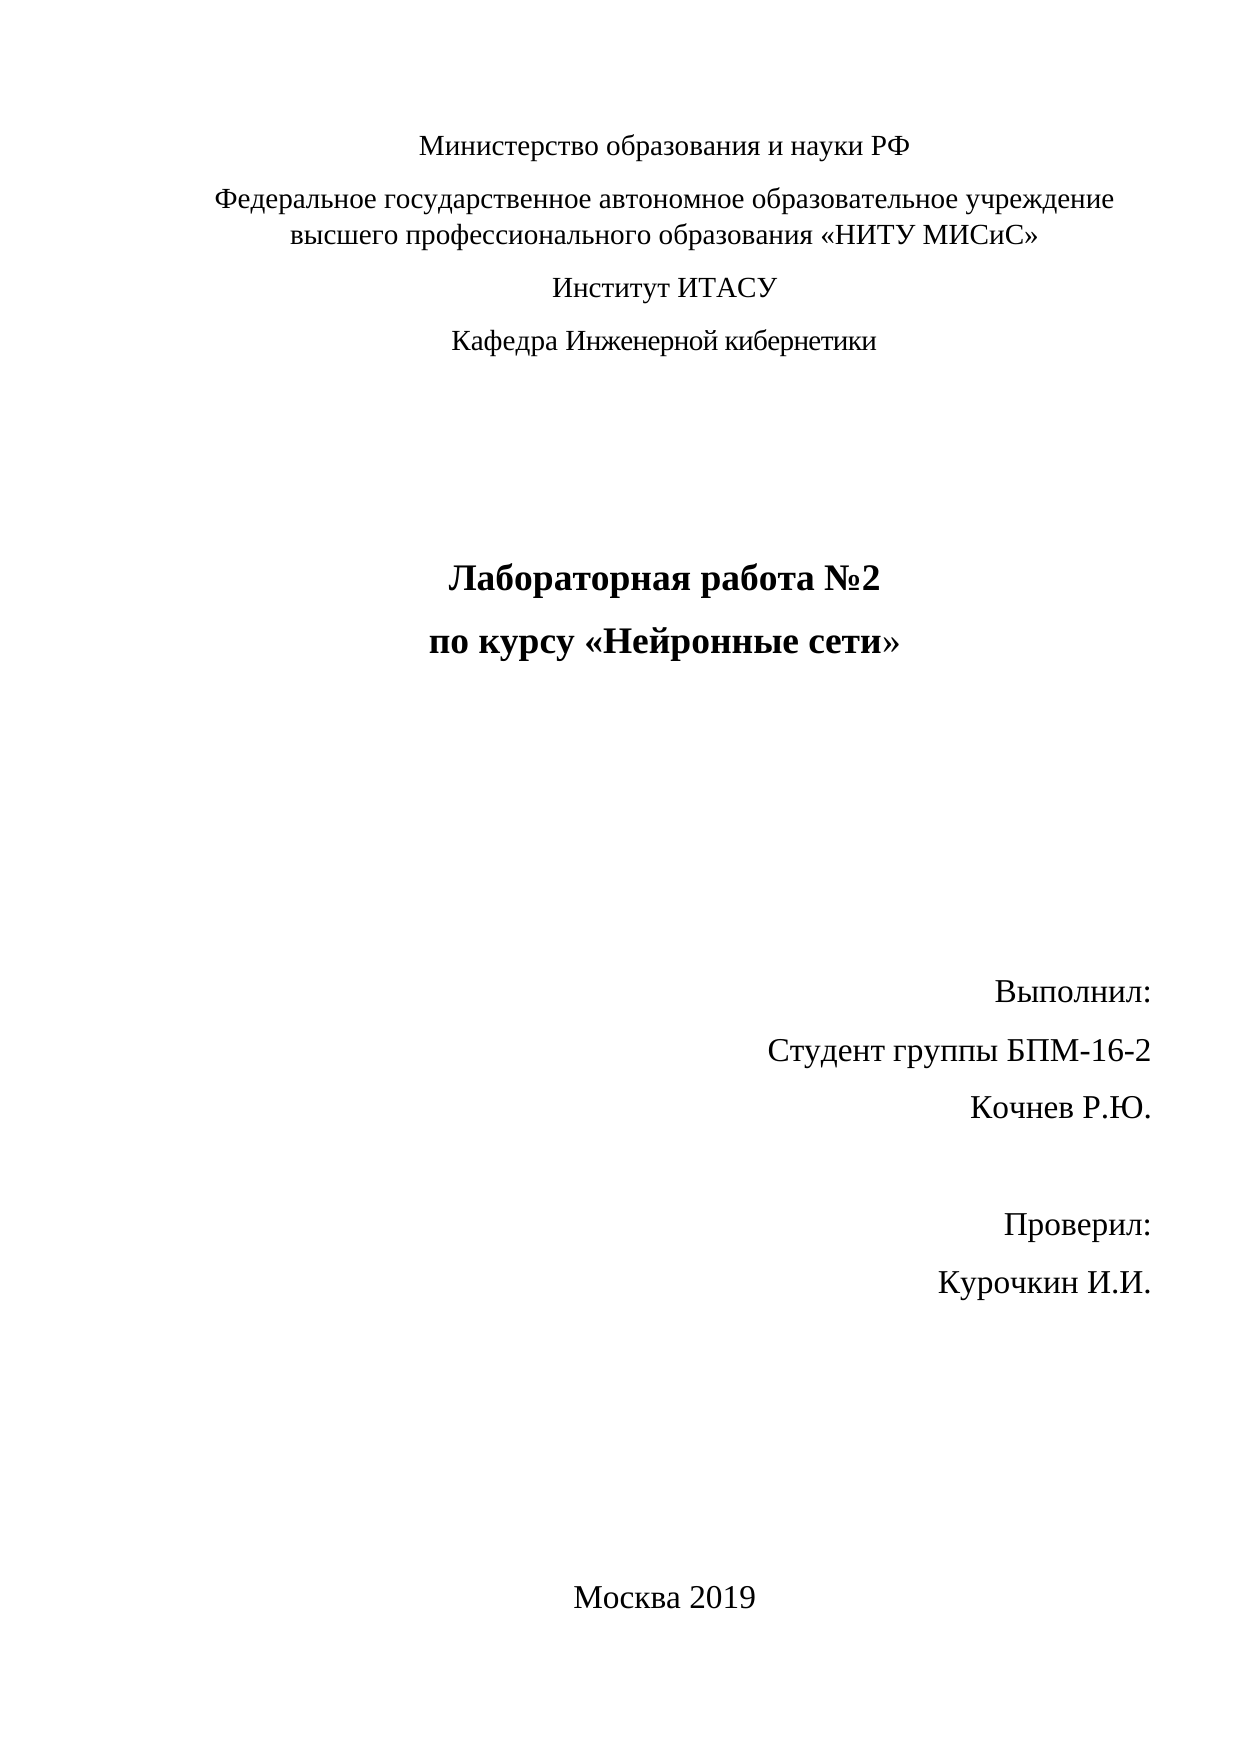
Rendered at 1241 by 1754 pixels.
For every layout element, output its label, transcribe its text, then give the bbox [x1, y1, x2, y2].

text Выполнил: [177, 972, 1152, 1010]
text Москва 2019 [177, 1577, 1152, 1615]
text Проверил: [177, 1204, 1152, 1242]
text Кафедра Инженерной кибернетики [177, 323, 1152, 357]
text Институт ИТАСУ [177, 270, 1152, 304]
text Курочкин И.И. [177, 1262, 1152, 1300]
text Федеральное государственное автономное образовательное учреждение высшего профессионального образования «НИТУ МИСиС» [177, 181, 1152, 251]
text Студент группы БПМ-16-2 [177, 1030, 1152, 1068]
text по курсу «Нейронные сети» [177, 618, 1152, 662]
text Лабораторная работа №2 [177, 555, 1152, 598]
text Кочнев Р.Ю. [177, 1088, 1152, 1126]
text Министерство образования и науки РФ [177, 128, 1152, 162]
